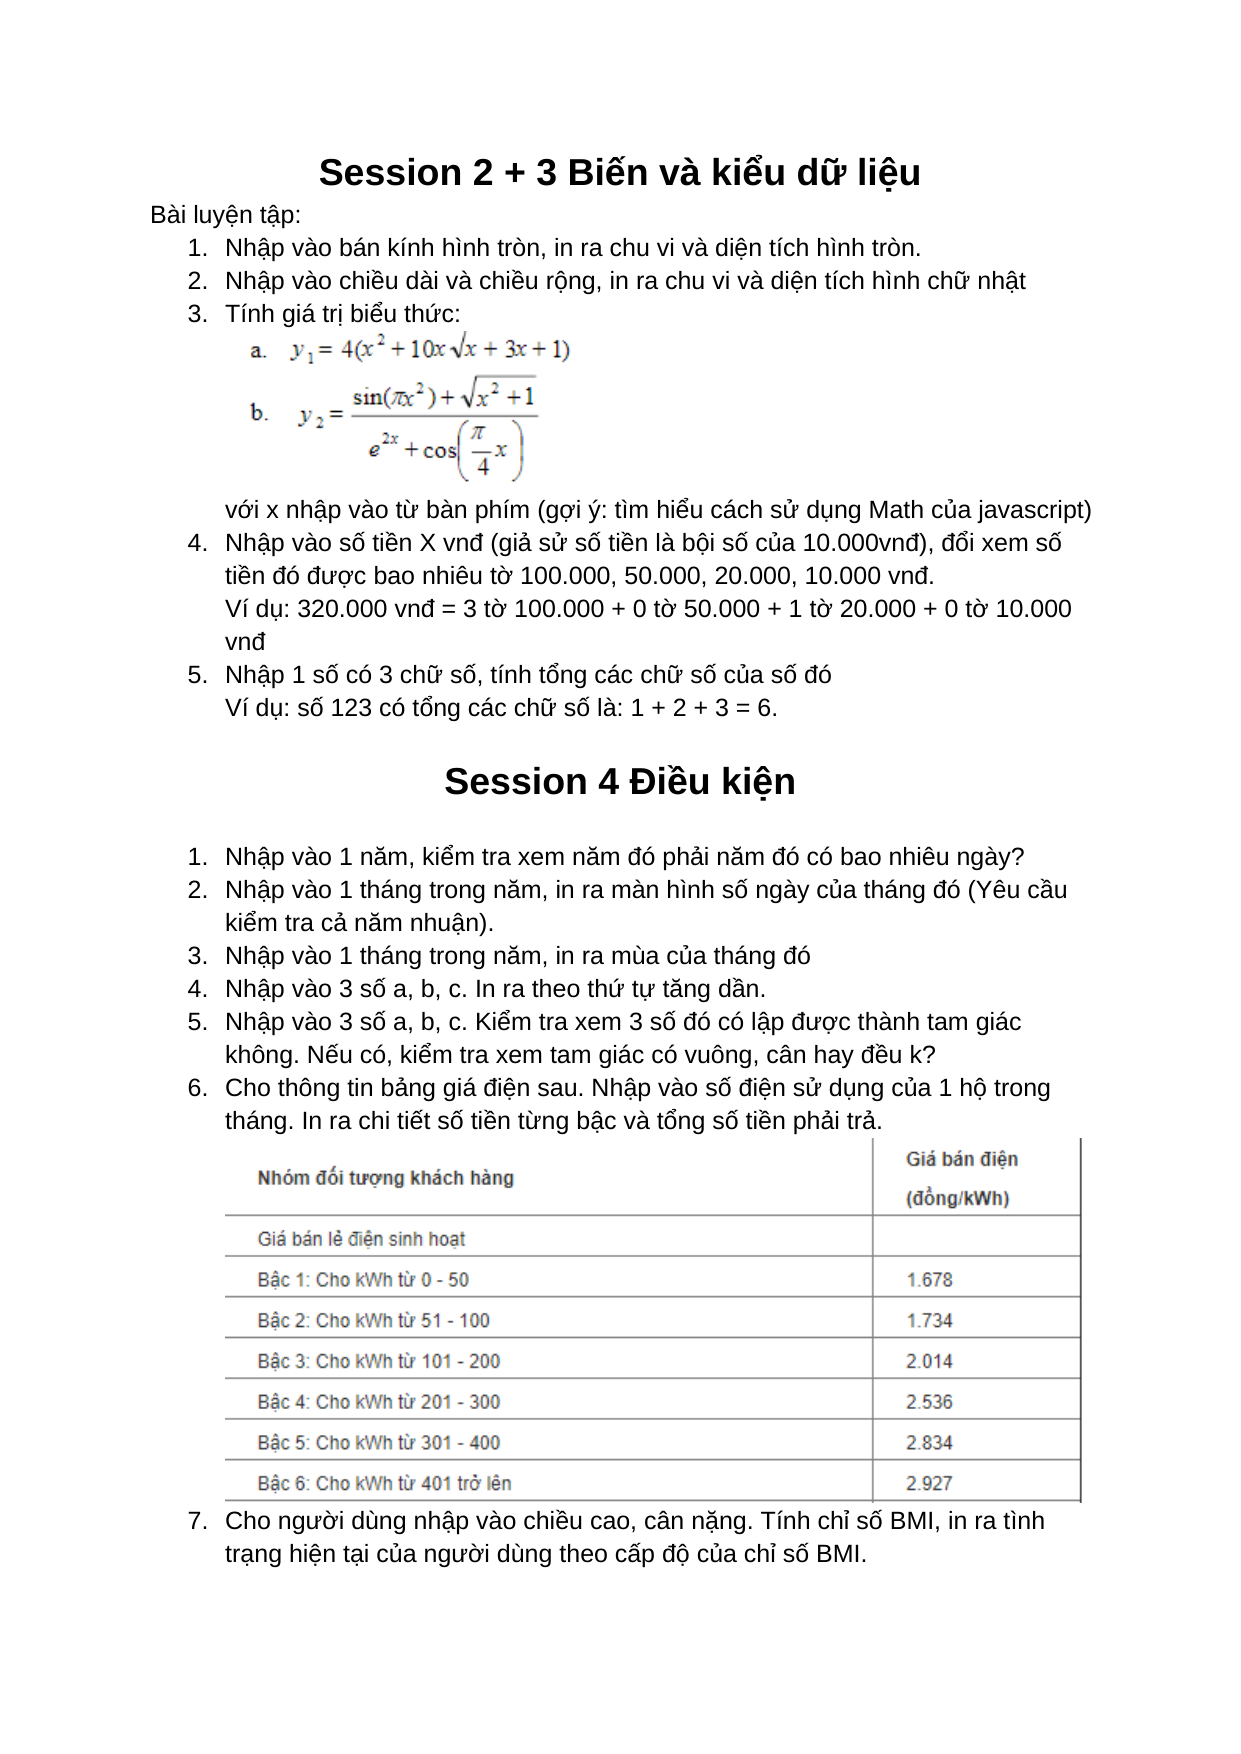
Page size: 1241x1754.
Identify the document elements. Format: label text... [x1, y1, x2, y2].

text Session 4 Điều kiện [150, 759, 1090, 802]
text với x nhập vào từ bàn phím (gợi ý: tìm hiểu cách sử dụng Math của javascript) [225, 495, 1168, 524]
text Ví dụ: số 123 có tổng các chữ số là: 1 + 2 + 3 = 6. [225, 693, 1090, 722]
text Ví dụ: 320.000 vnđ = 3 tờ 100.000 + 0 tờ 50.000 + 1 tờ 20.000 + 0 tờ 10.000 vnđ [225, 594, 1090, 656]
text tiền đó được bao nhiêu tờ 100.000, 50.000, 20.000, 10.000 vnđ. [225, 561, 1090, 590]
text Bài luyện tập: [150, 199, 1090, 228]
list Nhập vào 3 số a, b, c. In ra theo thứ tự tăng dần. [187, 974, 1090, 1002]
list Nhập vào 1 tháng trong năm, in ra màn hình số ngày của tháng đó (Yêu cầu kiểm tra cả năm nhuận). [187, 875, 1090, 936]
list Nhập vào bán kính hình tròn, in ra chu vi và diện tích hình tròn. [187, 233, 1090, 261]
list Nhập vào chiều dài và chiều rộng, in ra chu vi và diện tích hình chữ nhật [187, 266, 1090, 294]
list Nhập vào số tiền X vnđ (giả sử số tiền là bội số của 10.000vnđ), đổi xem số [187, 528, 1090, 557]
list Nhập vào 1 tháng trong năm, in ra mùa của tháng đó [187, 941, 1090, 969]
picture [225, 1138, 1085, 1503]
list Nhập vào 1 năm, kiểm tra xem năm đó phải năm đó có bao nhiêu ngày? [187, 842, 1090, 870]
list Cho người dùng nhập vào chiều cao, cân nặng. Tính chỉ số BMI, in ra tình trạng hiện tại của người dùng theo cấp độ của chỉ số BMI. [187, 1506, 1090, 1568]
list Tính giá trị biểu thức: [187, 299, 1090, 327]
picture [225, 331, 591, 491]
text Session 2 + 3 Biến và kiểu dữ liệu [150, 150, 1090, 193]
list Nhập vào 3 số a, b, c. Kiểm tra xem 3 số đó có lập được thành tam giác không. Nếu có, kiểm tra xem tam giác có vuông, cân hay đều k? [187, 1007, 1090, 1068]
list Nhập 1 số có 3 chữ số, tính tổng các chữ số của số đó [187, 660, 1090, 689]
